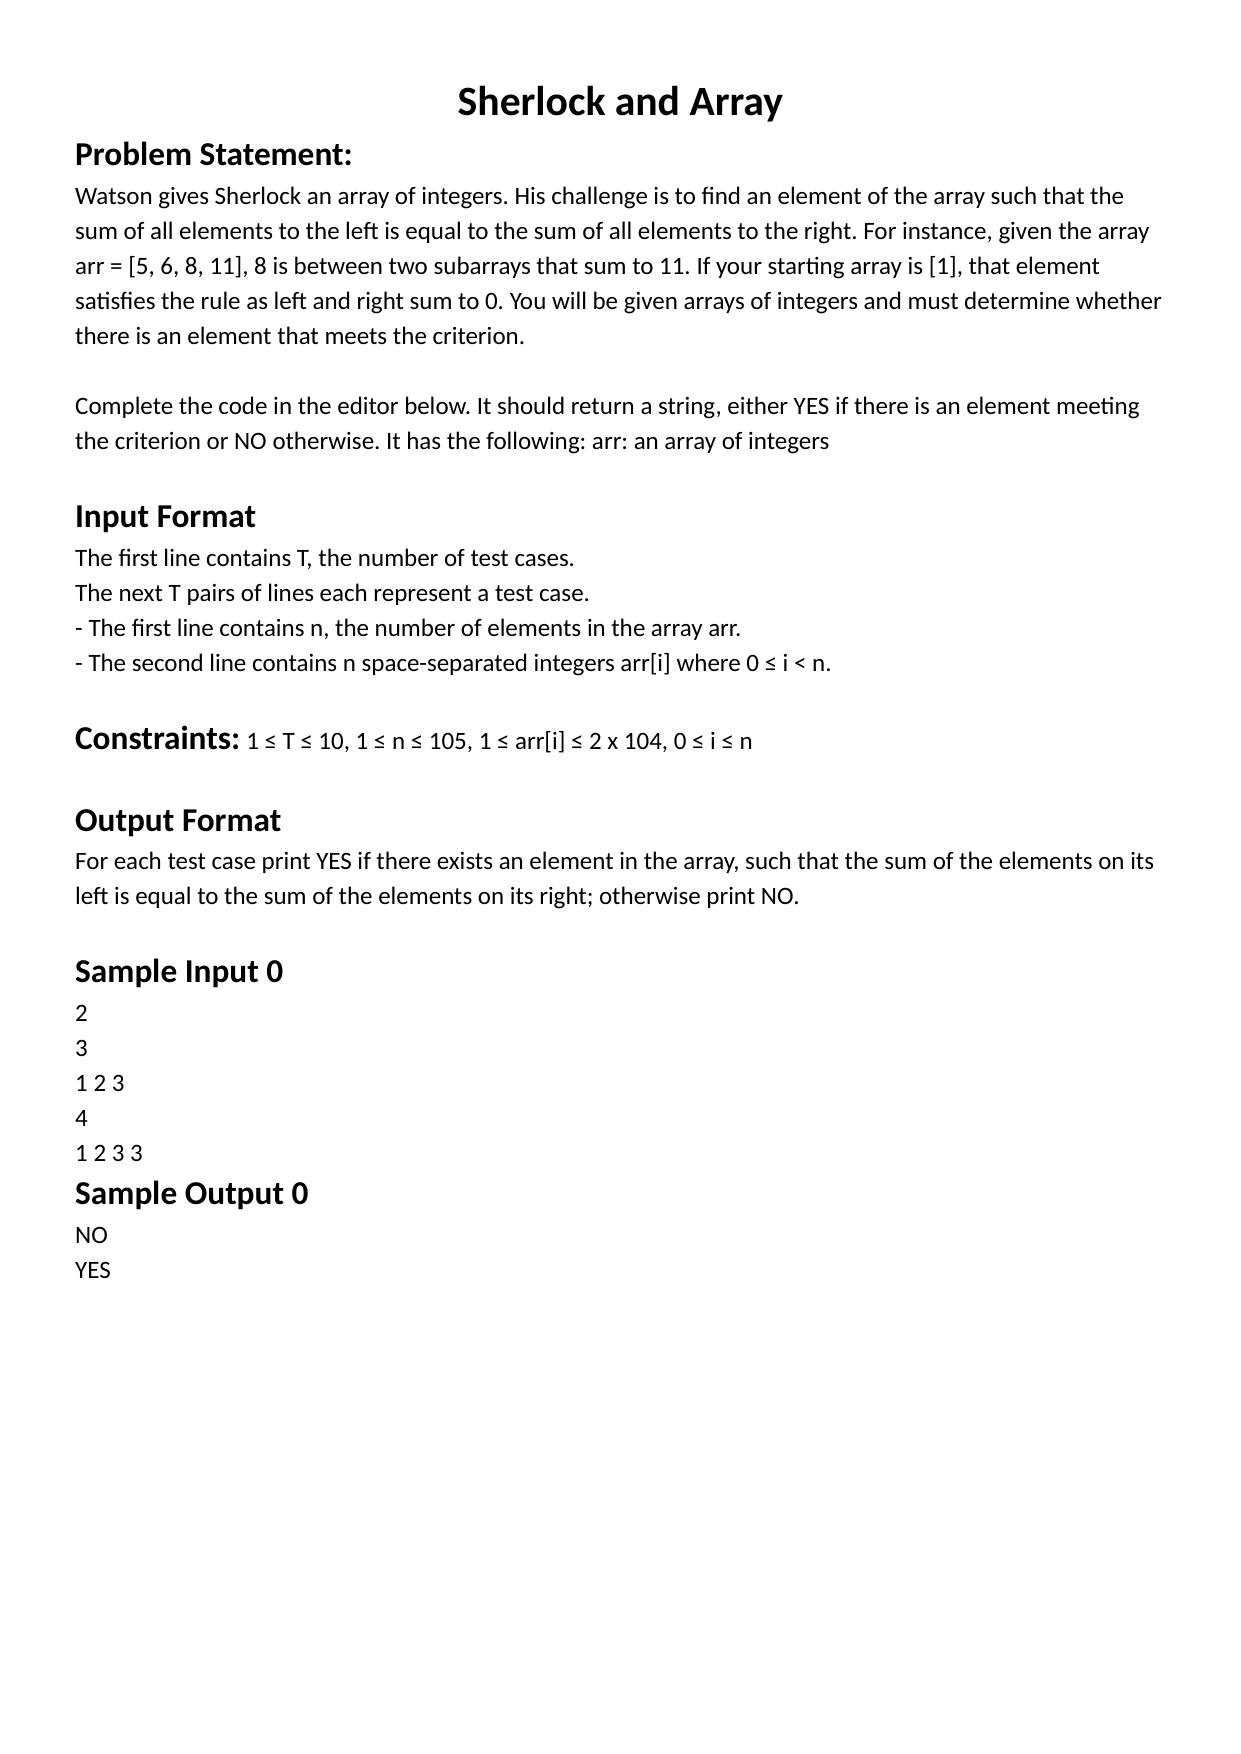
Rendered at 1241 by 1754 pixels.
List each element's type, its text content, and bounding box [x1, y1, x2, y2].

text Output Format [75, 799, 1165, 839]
text YES [75, 1254, 1165, 1284]
text 3 [75, 1032, 1165, 1063]
text 1 2 3 3 [75, 1137, 1165, 1168]
text Sherlock and Array [75, 75, 1165, 126]
text Problem Statement: [75, 133, 1165, 174]
text For each test case print YES if there exists an element in the array, such that the sum of the elements on its left is equal to the sum of the elements on its right; otherwise print NO. [75, 846, 1165, 911]
text 2 [75, 997, 1165, 1028]
text - The second line contains n space-separated integers arr[i] where 0 ≤ i < n. [75, 647, 1165, 677]
text Input Format [75, 495, 1165, 536]
text 1 2 3 [75, 1067, 1165, 1098]
text Complete the code in the editor below. It should return a string, either YES if there is an element meeting the criterion or NO otherwise. It has the following: arr: an array of integers [75, 390, 1165, 456]
text Sample Input 0 [75, 951, 1165, 991]
text - The first line contains n, the number of elements in the array arr. [75, 612, 1165, 642]
text 4 [75, 1102, 1165, 1133]
text The first line contains T, the number of test cases. [75, 542, 1165, 572]
text Constraints: 1 ≤ T ≤ 10, 1 ≤ n ≤ 105, 1 ≤ arr[i] ≤ 2 x 104, 0 ≤ i ≤ n [75, 717, 1165, 758]
text NO [75, 1219, 1165, 1249]
text The next T pairs of lines each represent a test case. [75, 577, 1165, 607]
text Sample Output 0 [75, 1172, 1165, 1213]
text Watson gives Sherlock an array of integers. His challenge is to find an element of the array such that the sum of all elements to the left is equal to the sum of all elements to the right. For instance, given the array arr = [5, 6, 8, 11], 8 is between two subarrays that sum to 11. If your starting array is [1], that element satisfies the rule as left and right sum to 0. You will be given arrays of integers and must determine whether there is an element that meets the criterion. [75, 180, 1165, 351]
